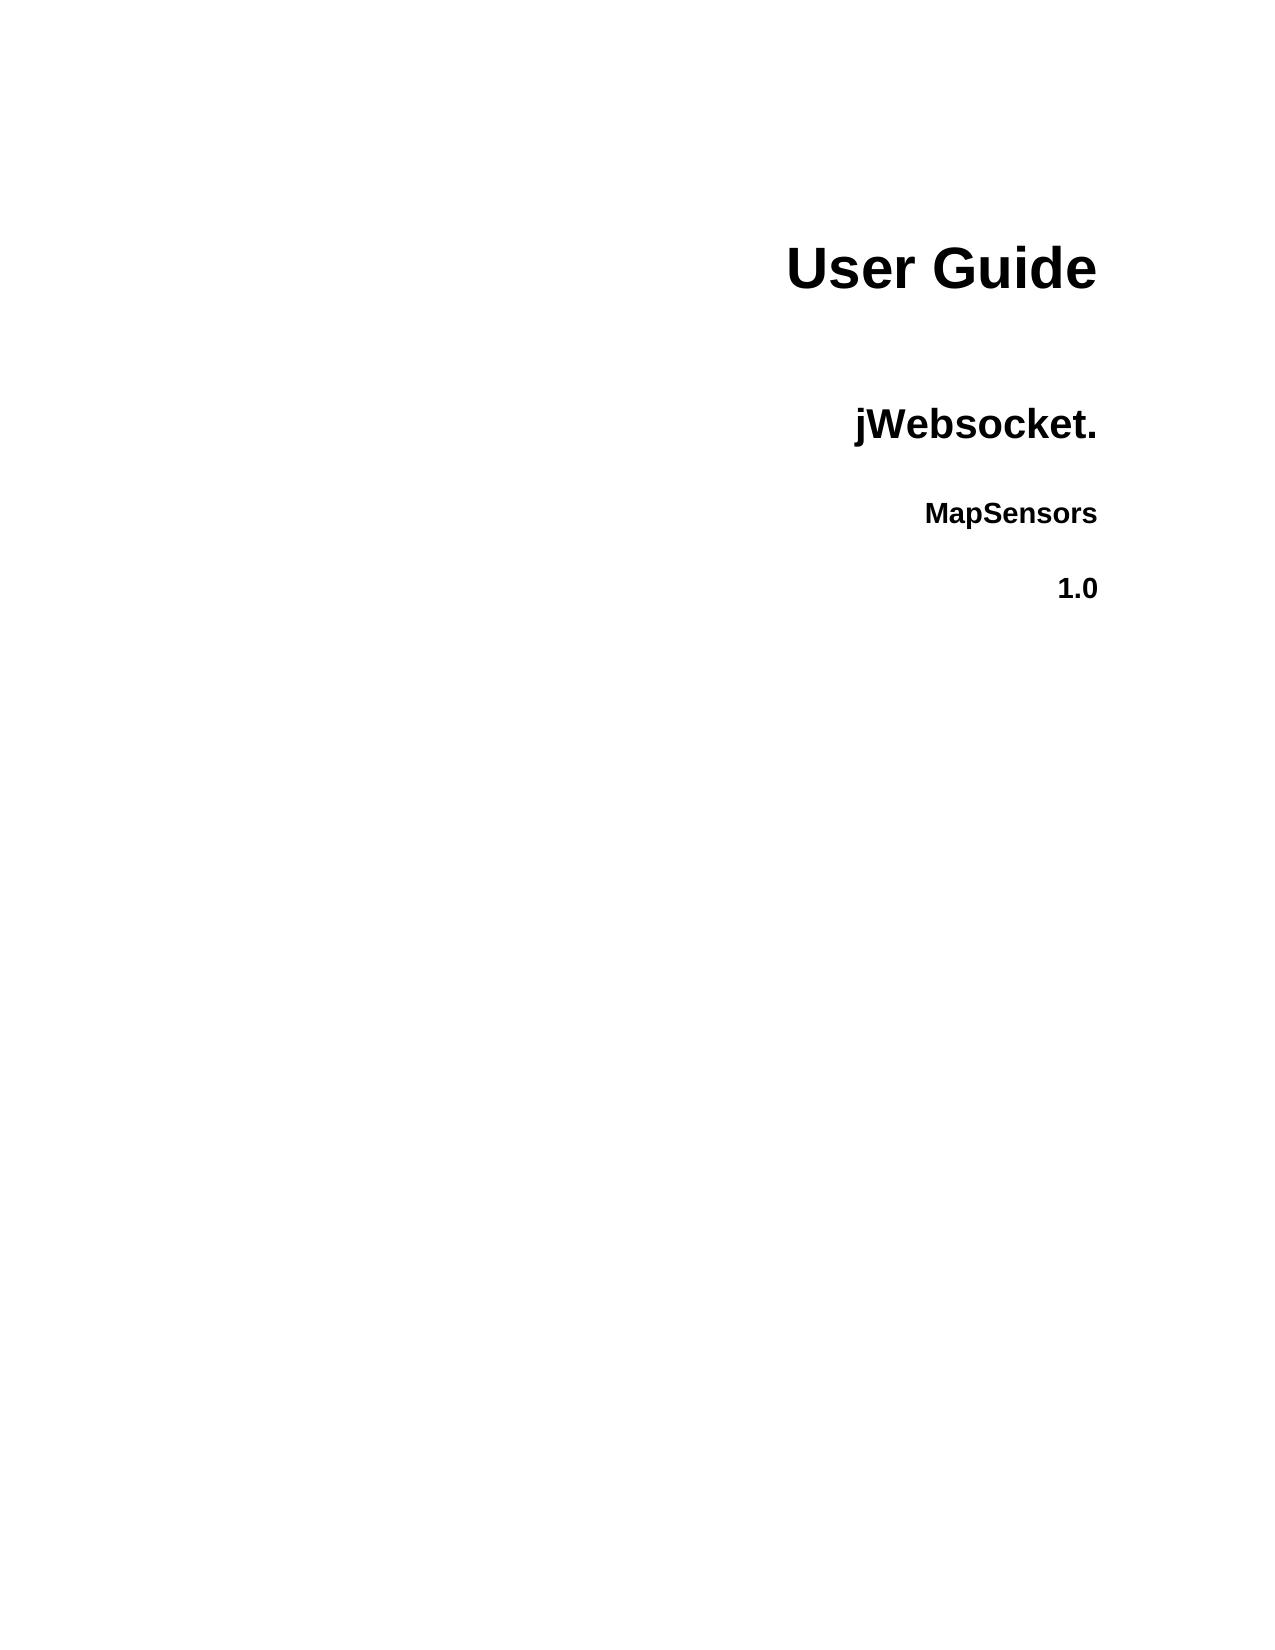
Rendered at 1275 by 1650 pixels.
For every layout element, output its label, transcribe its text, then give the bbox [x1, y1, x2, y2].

subtitle User Guide [201, 234, 1098, 301]
text 1.0 [177, 571, 1098, 605]
text jWebsocket. [177, 399, 1098, 447]
text MapSensors [177, 496, 1098, 529]
